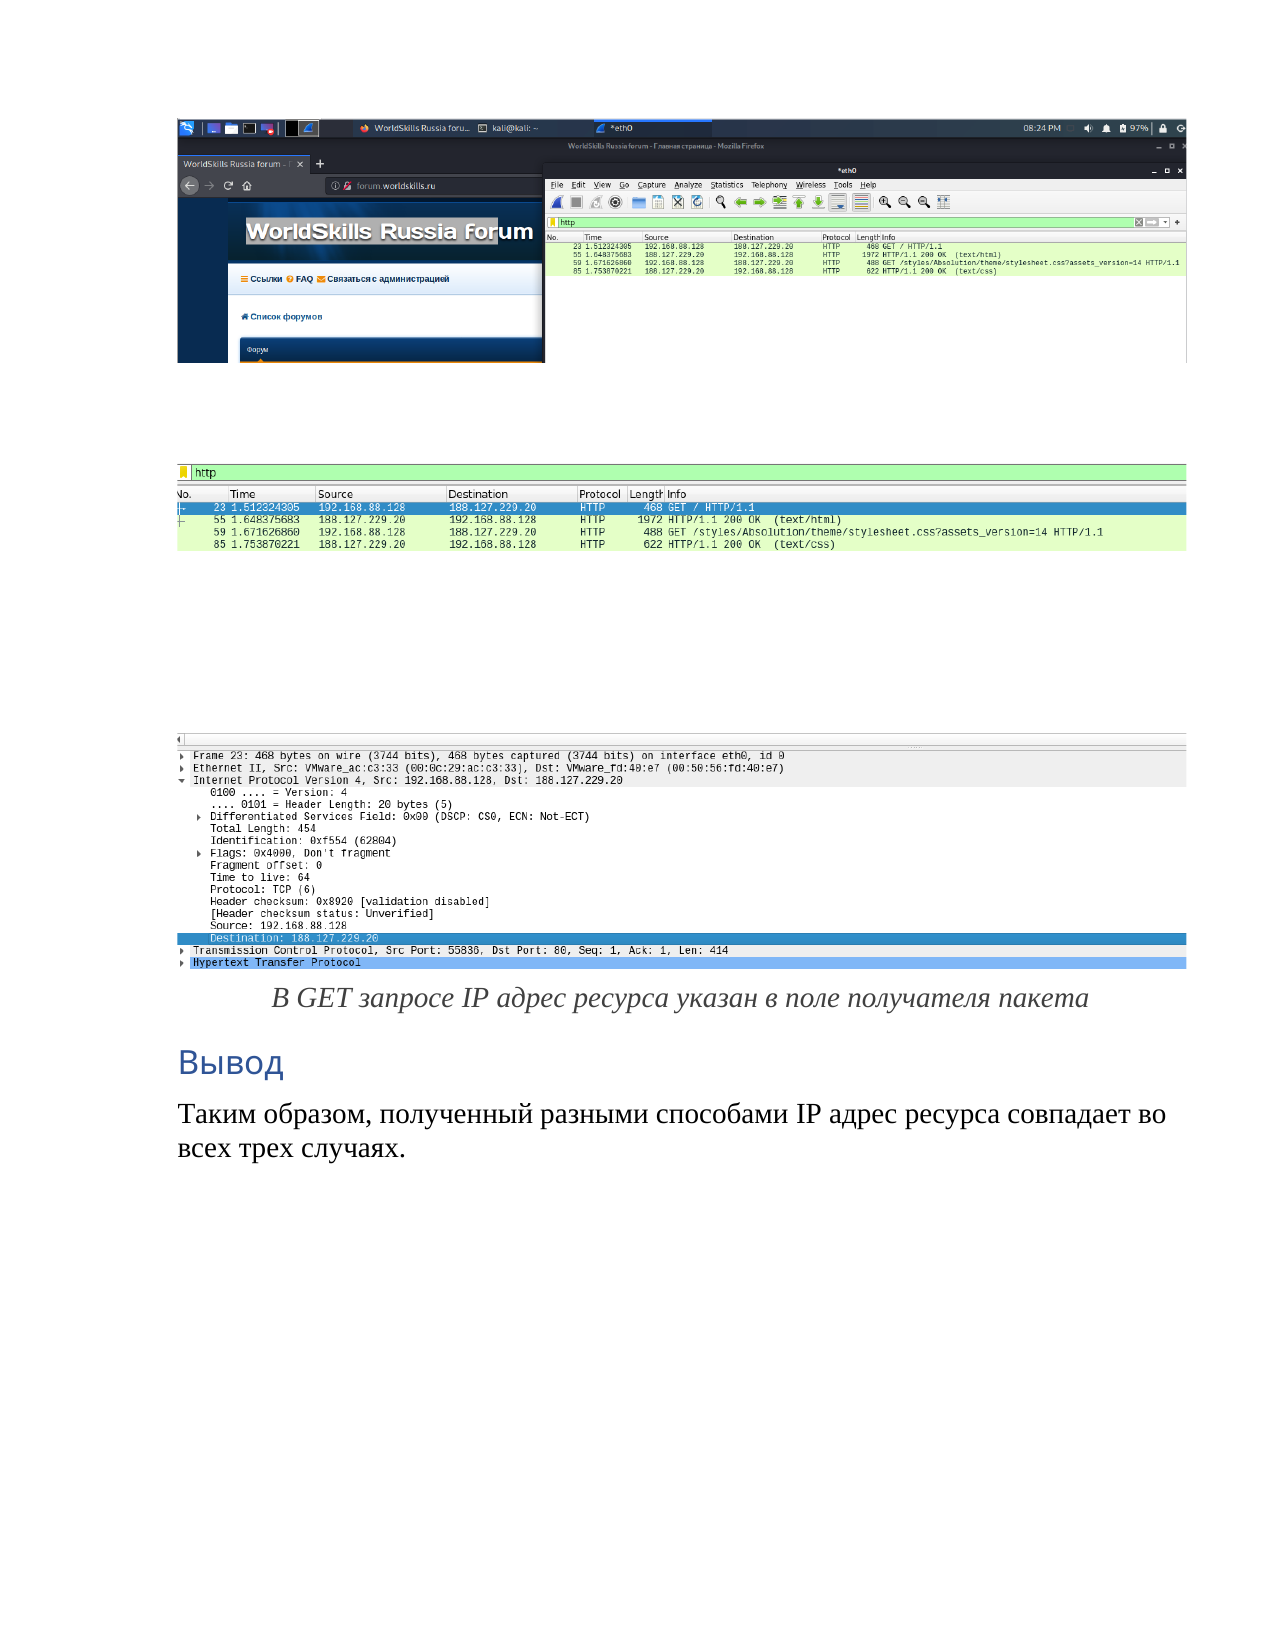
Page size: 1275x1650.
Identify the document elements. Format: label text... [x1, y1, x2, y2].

picture [177, 118, 1187, 363]
text Таким образом, полученный разными способами IP адрес ресурса совпадает во всех трех случаях. [177, 1097, 1186, 1164]
subtitle Вывод [177, 1039, 1186, 1084]
picture [177, 463, 1187, 981]
text В GET запросе IP адрес ресурса указан в поле получателя пакета [177, 981, 1186, 1014]
